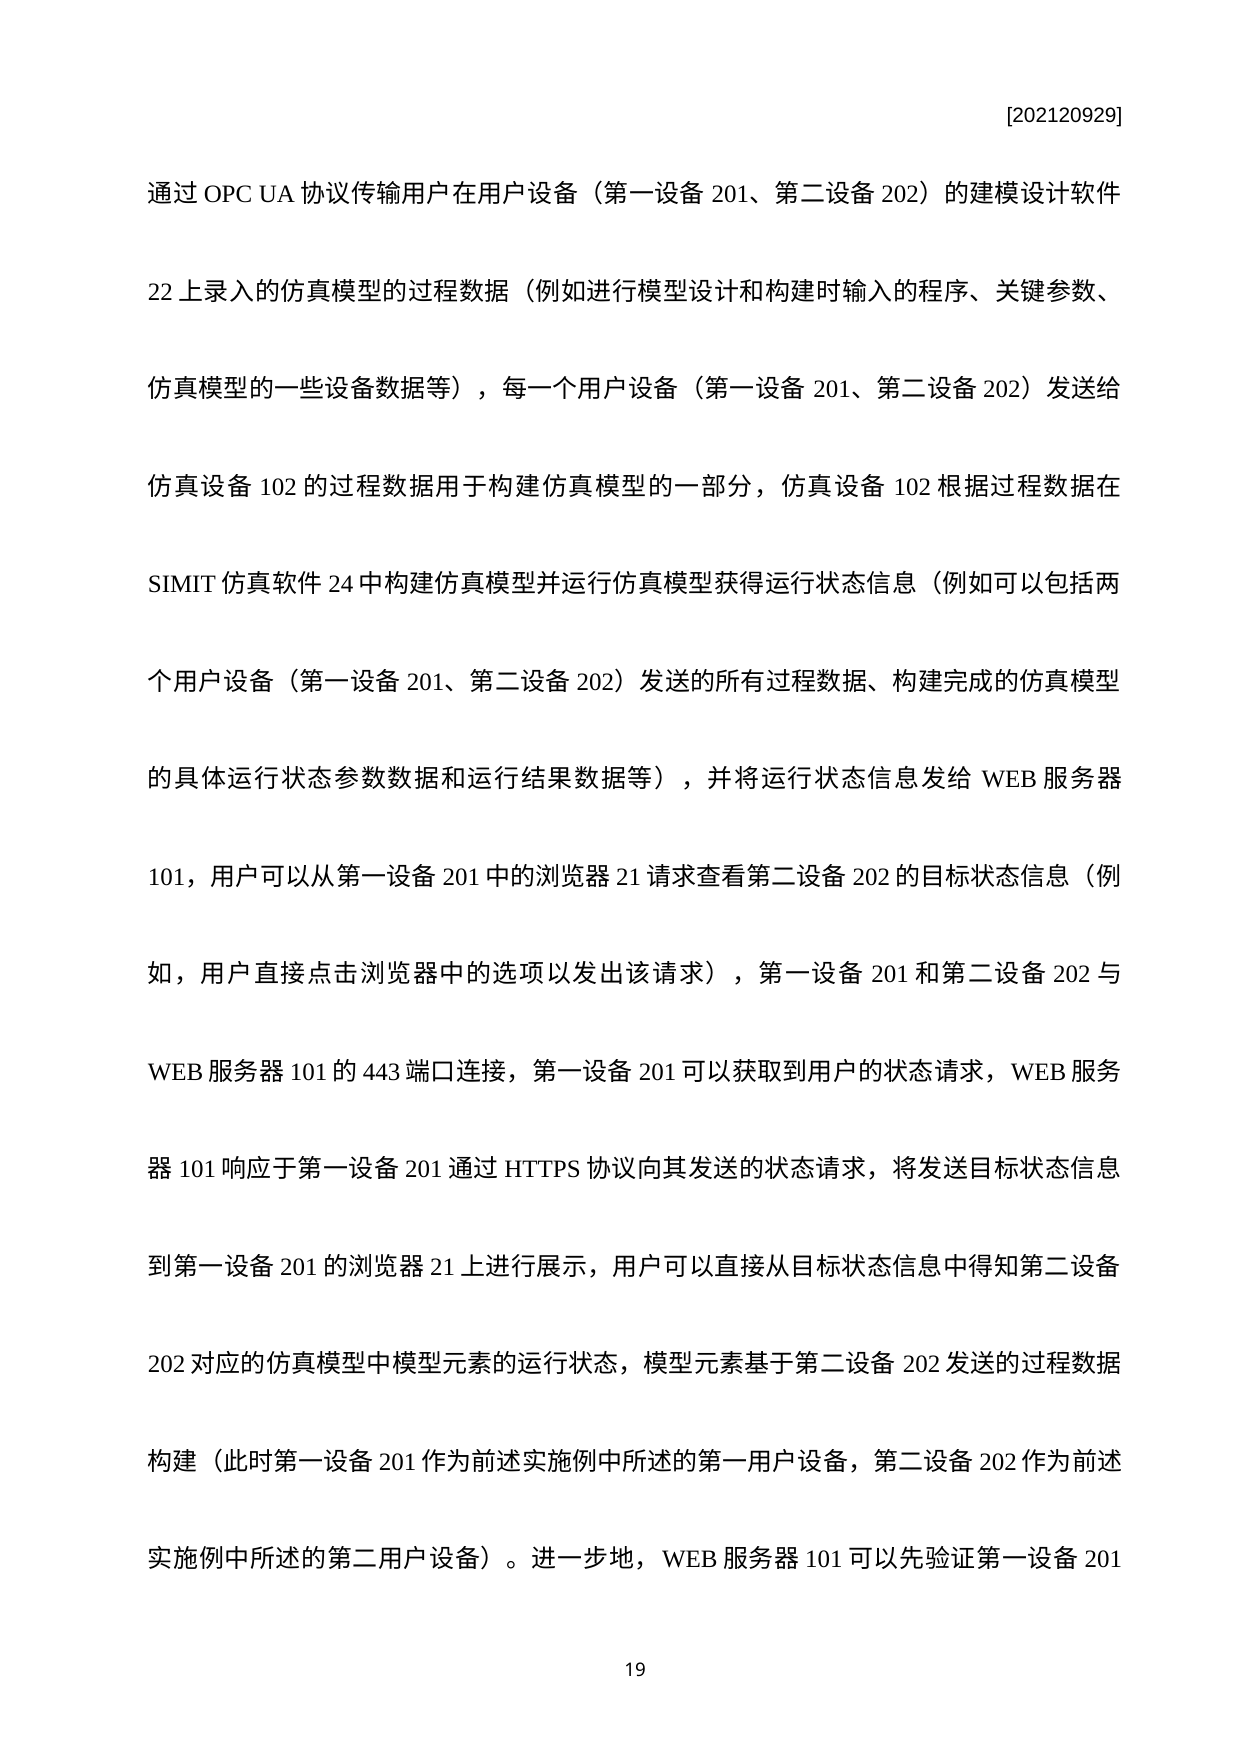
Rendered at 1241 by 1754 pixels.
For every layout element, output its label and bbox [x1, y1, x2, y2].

text [148, 159, 1122, 1589]
